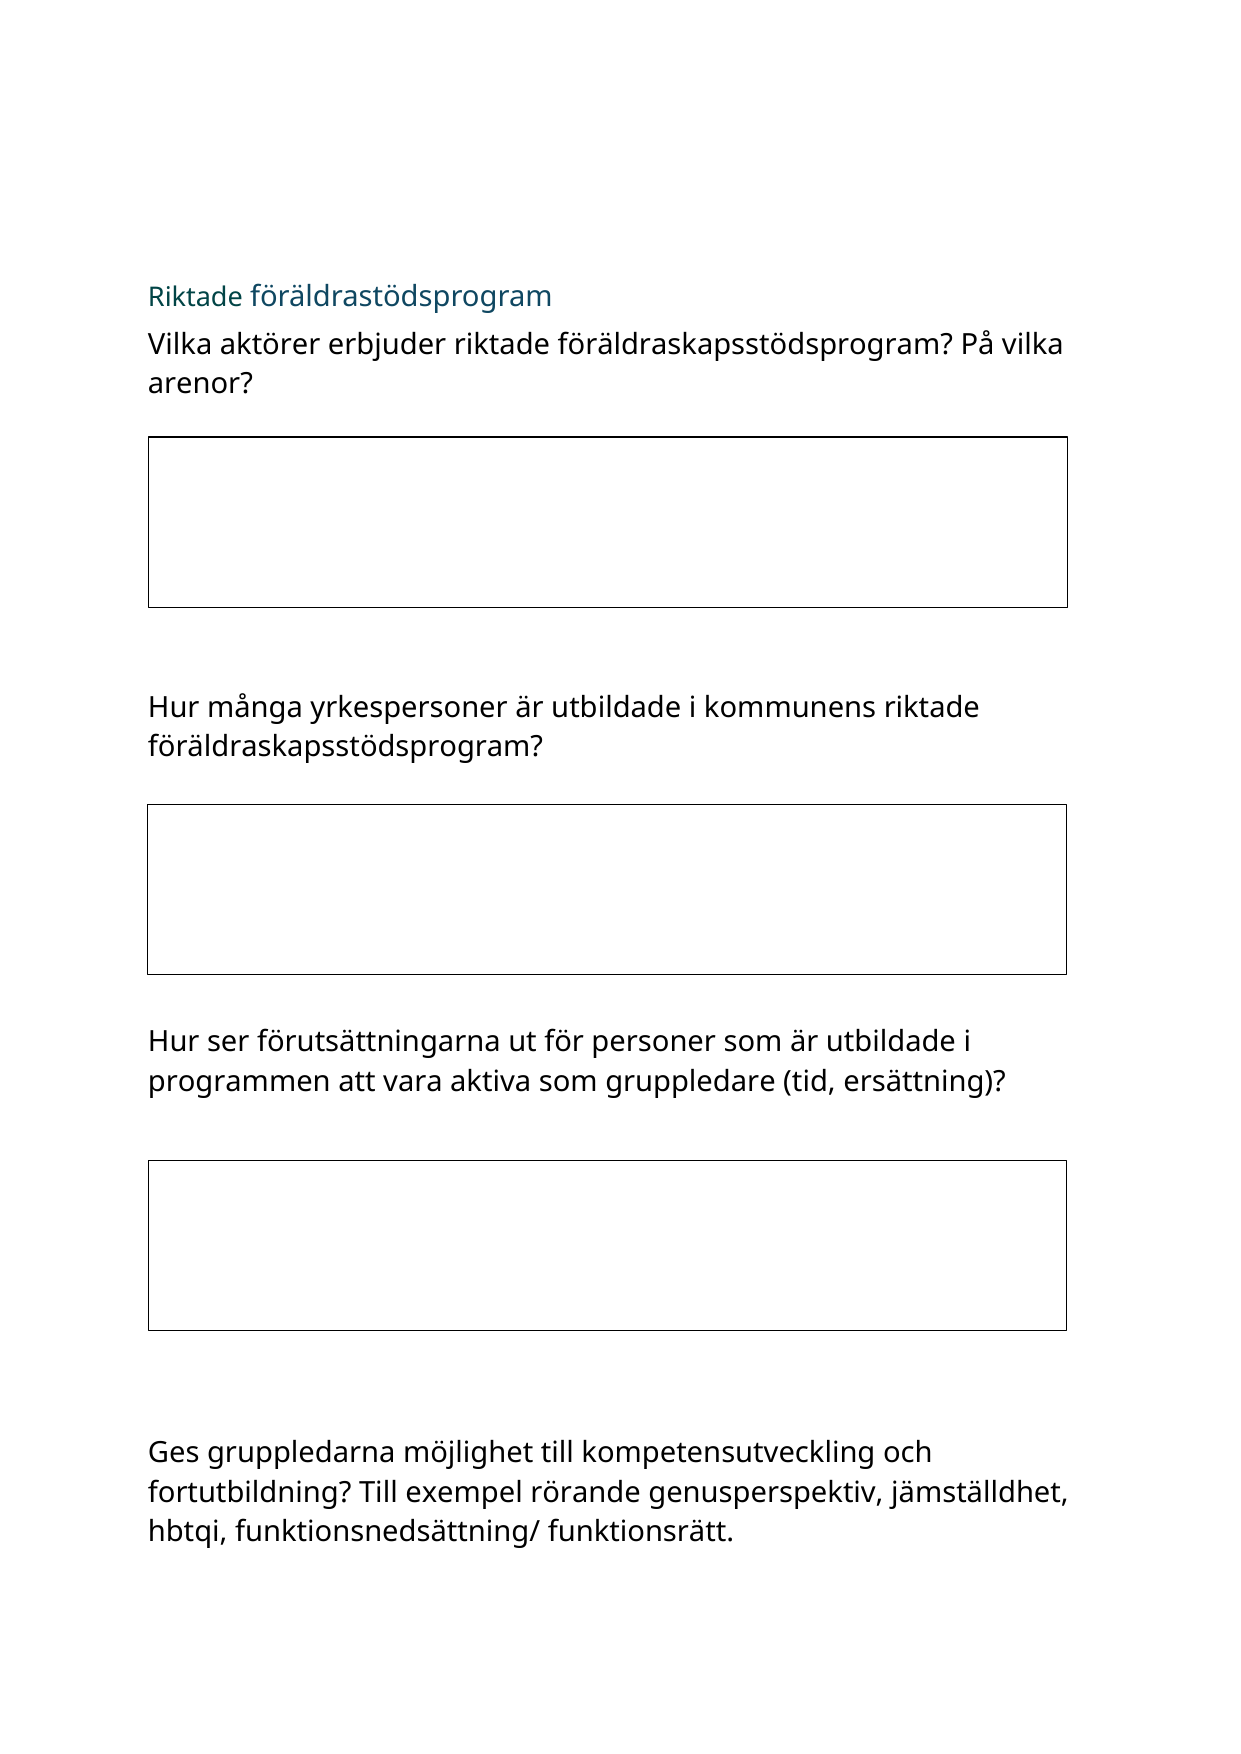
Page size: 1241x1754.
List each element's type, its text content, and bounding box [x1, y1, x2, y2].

text Hur många yrkespersoner är utbildade i kommunens riktade föräldraskapsstödsprogram? [148, 686, 1093, 765]
subtitle Riktade föräldrastödsprogram [148, 275, 1093, 314]
text Ges gruppledarna möjlighet till kompetensutveckling och fortutbildning? Till exempel rörande genusperspektiv, jämställdhet, hbtqi, funktionsnedsättning/ funktionsrätt. [148, 1431, 1093, 1550]
text Hur ser förutsättningarna ut för personer som är utbildade i programmen att vara aktiva som gruppledare (tid, ersättning)? [148, 1020, 1093, 1100]
text Vilka aktörer erbjuder riktade föräldraskapsstödsprogram? På vilka arenor? [148, 323, 1093, 402]
